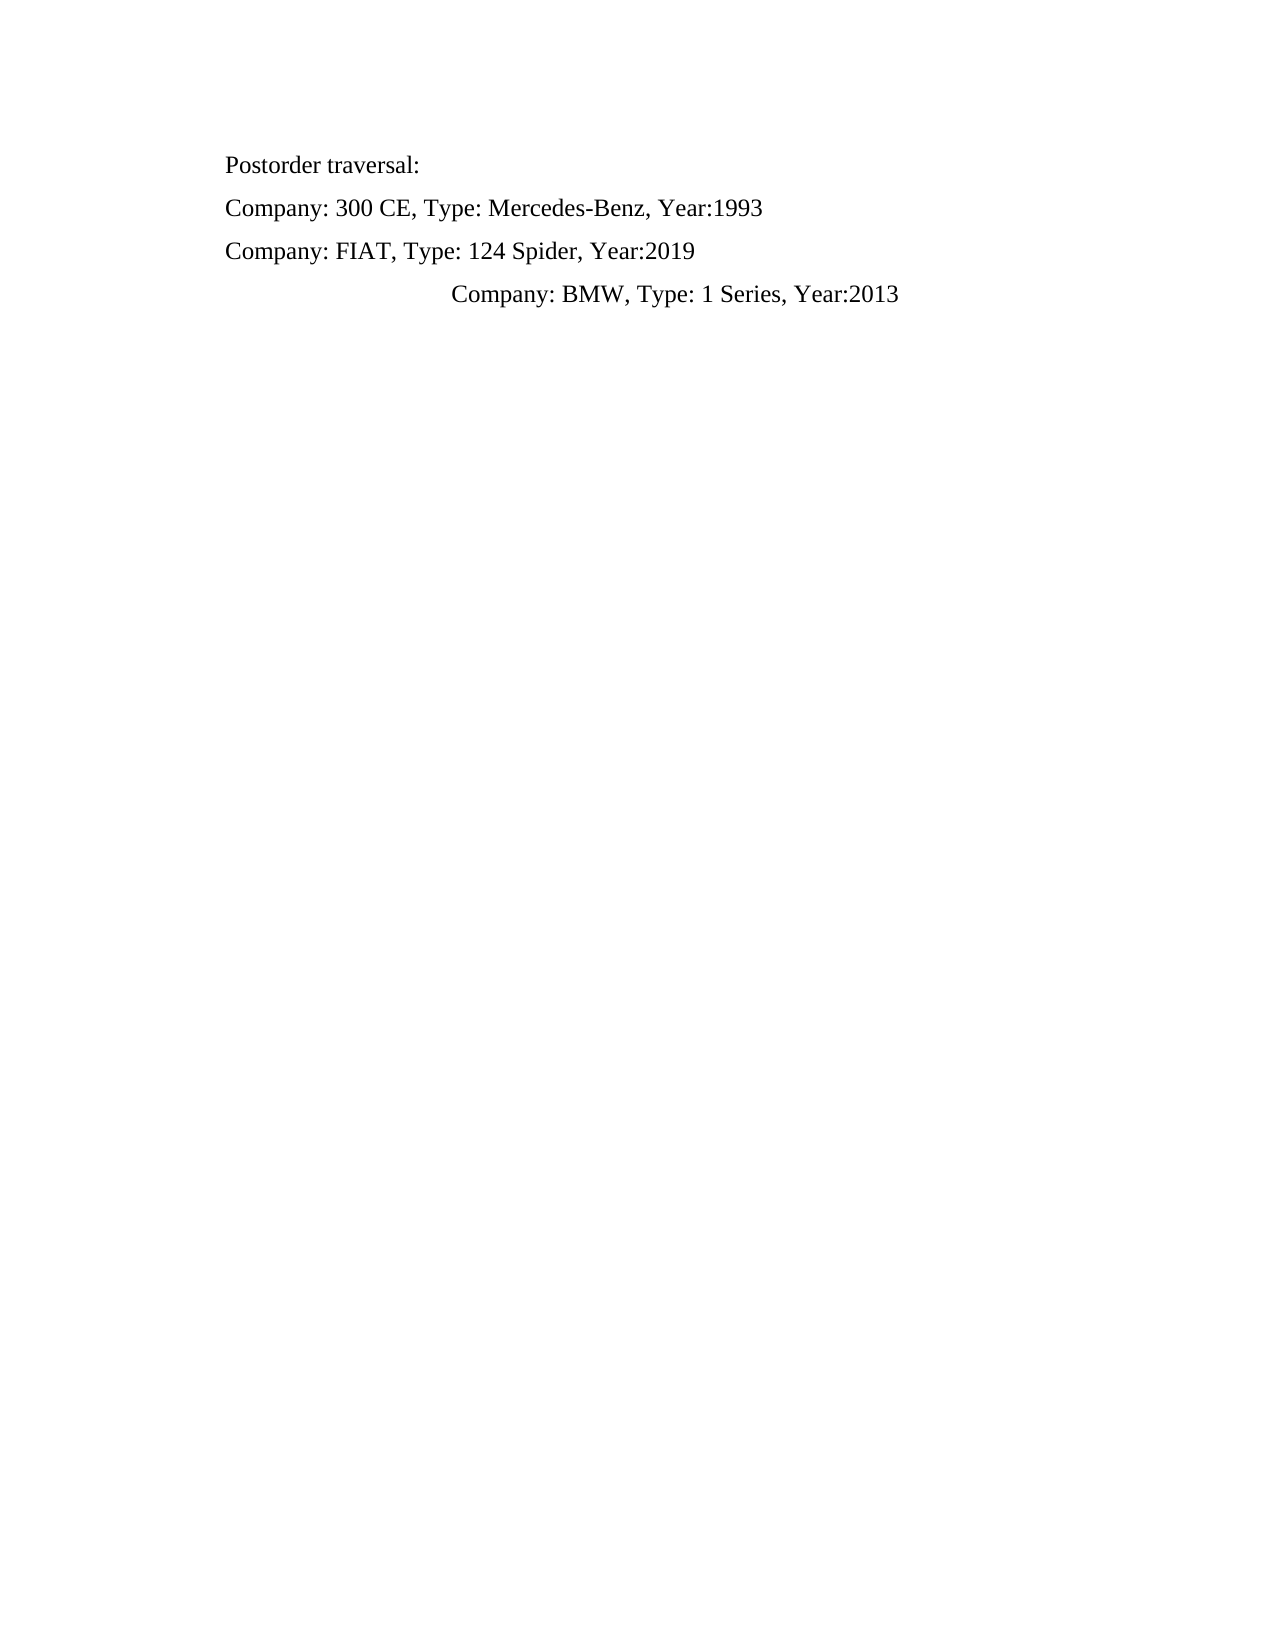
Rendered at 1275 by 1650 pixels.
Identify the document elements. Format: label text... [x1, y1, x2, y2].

text Postorder traversal: [225, 150, 1125, 179]
text Company: BMW, Type: 1 Series, Year:2013EXPERIMENT 11 [225, 279, 1125, 308]
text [225, 193, 1125, 222]
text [225, 236, 1125, 265]
